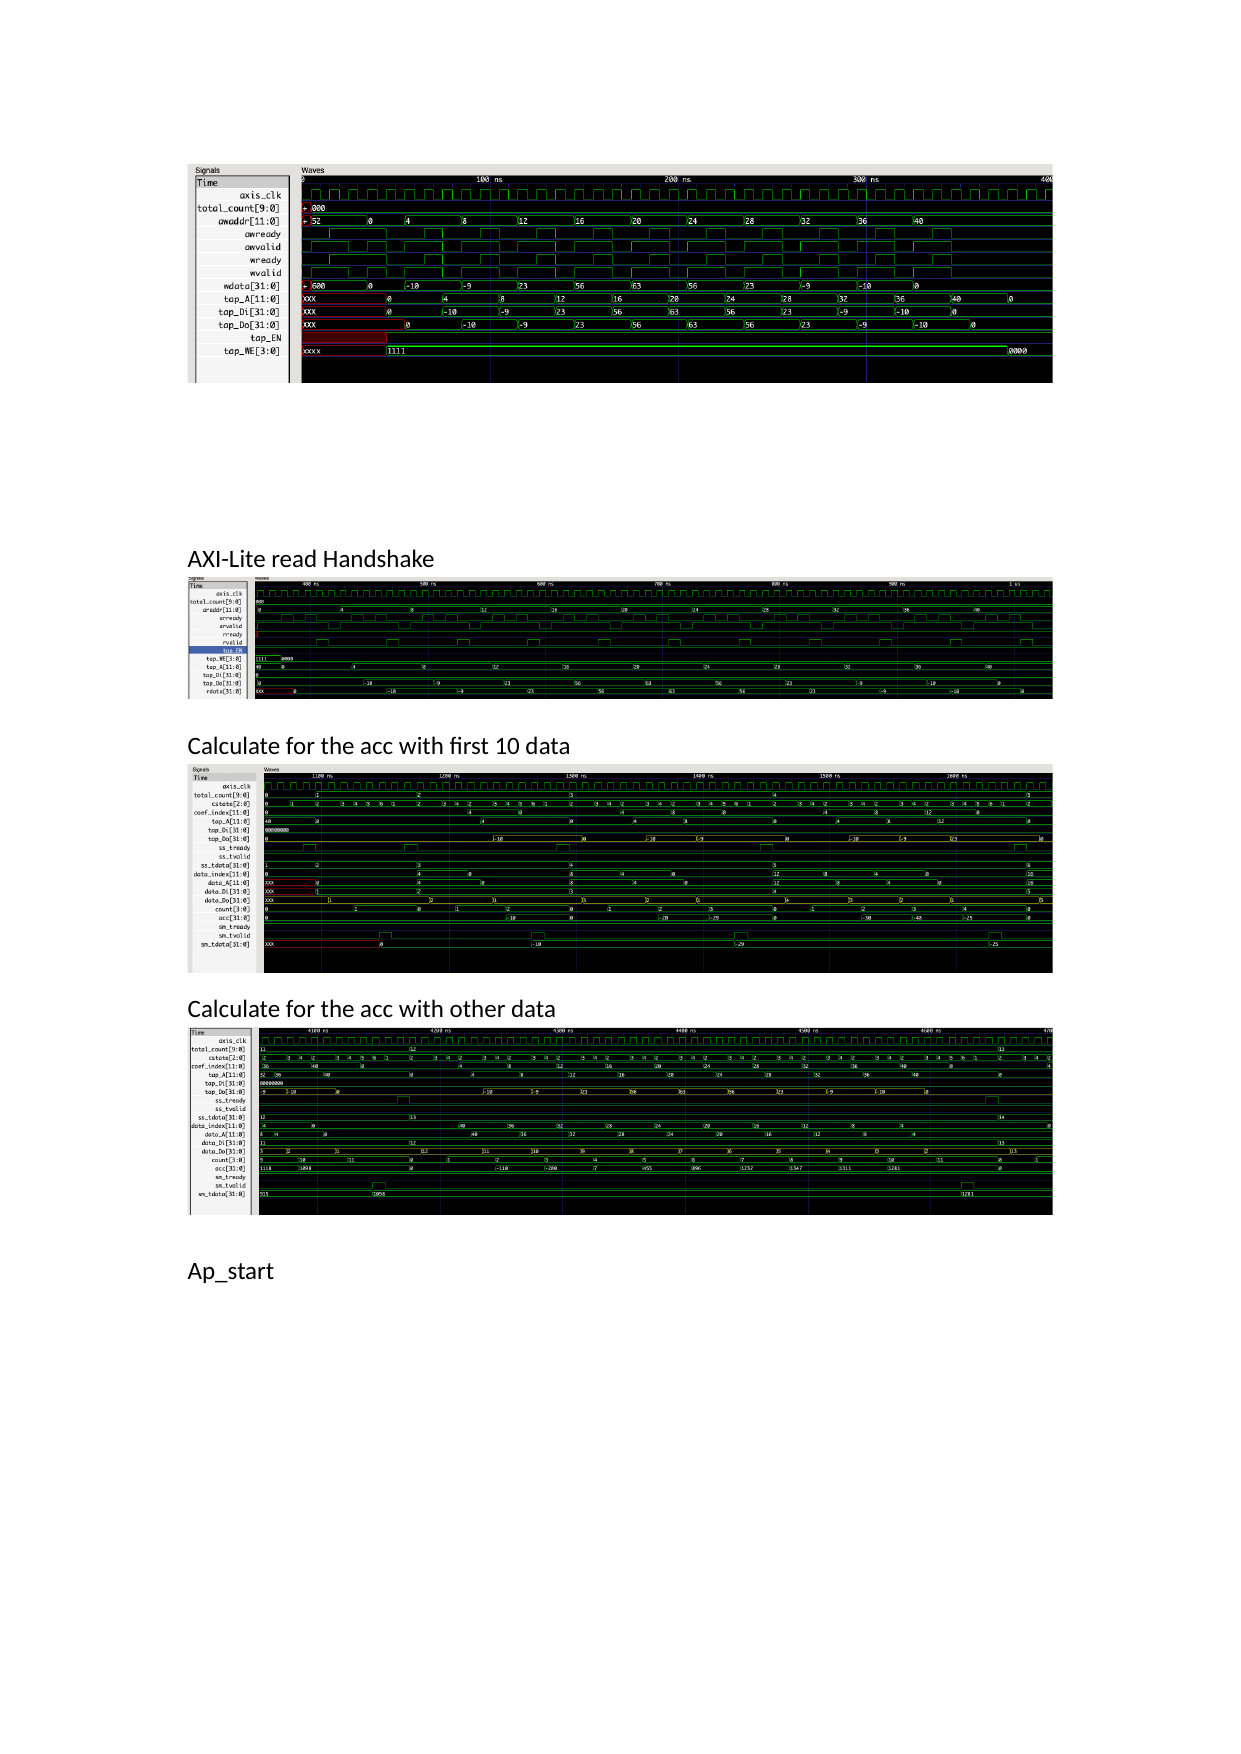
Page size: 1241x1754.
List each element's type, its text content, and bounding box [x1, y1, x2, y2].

text Ap_start [187, 1252, 1053, 1289]
text AXI-Lite read Handshake [187, 539, 1053, 577]
picture [187, 764, 1053, 973]
text Calculate for the acc with first 10 data [187, 727, 1053, 764]
picture [187, 1027, 1053, 1215]
picture [187, 164, 1053, 383]
text Calculate for the acc with other data [187, 989, 1053, 1027]
picture [187, 577, 1053, 699]
